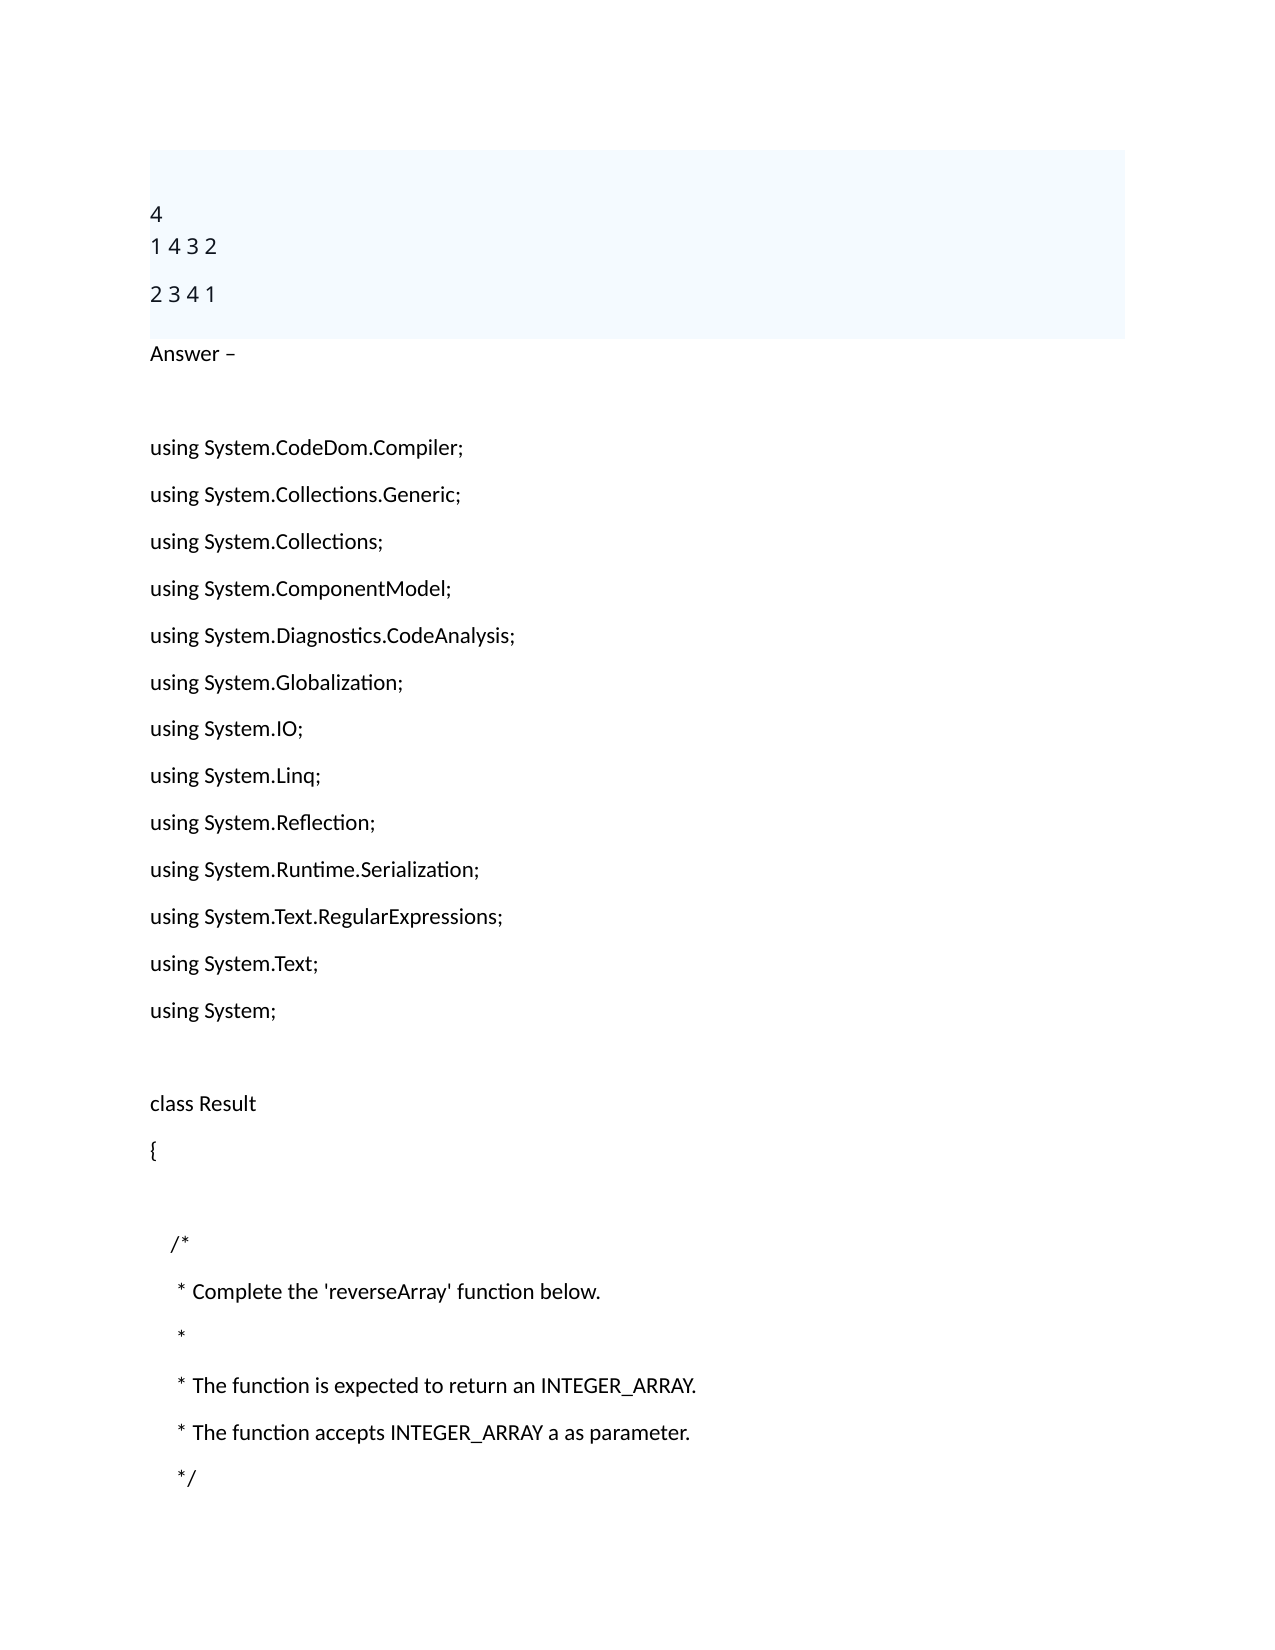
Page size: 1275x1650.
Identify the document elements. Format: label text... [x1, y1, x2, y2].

text using System.Reflection; [150, 808, 1125, 836]
text using System.CodeDom.Compiler; [150, 433, 1125, 461]
text using System.IO; [150, 714, 1125, 743]
text using System.Collections.Generic; [150, 480, 1125, 508]
text using System; [150, 996, 1125, 1024]
text 2 3 4 1 [150, 277, 1125, 308]
text using System.ComponentModel; [150, 574, 1125, 602]
text using System.Collections; [150, 527, 1125, 555]
text * Complete the 'reverseArray' function below. [150, 1277, 1125, 1305]
text using System.Text.RegularExpressions; [150, 902, 1125, 930]
text Answer – [150, 339, 1125, 368]
text using System.Text; [150, 949, 1125, 977]
text */ [150, 1464, 1125, 1493]
text using System.Runtime.Serialization; [150, 855, 1125, 883]
text using System.Diagnostics.CodeAnalysis; [150, 621, 1125, 649]
text class Result [150, 1089, 1125, 1118]
text using System.Globalization; [150, 668, 1125, 696]
text { [150, 1136, 1125, 1164]
text * The function is expected to return an INTEGER_ARRAY. [150, 1371, 1125, 1399]
text using System.Linq; [150, 761, 1125, 789]
text /* [150, 1230, 1125, 1258]
text * [150, 1324, 1125, 1352]
text * The function accepts INTEGER_ARRAY a as parameter. [150, 1418, 1125, 1446]
text 4 1 4 3 2 [150, 198, 1125, 260]
